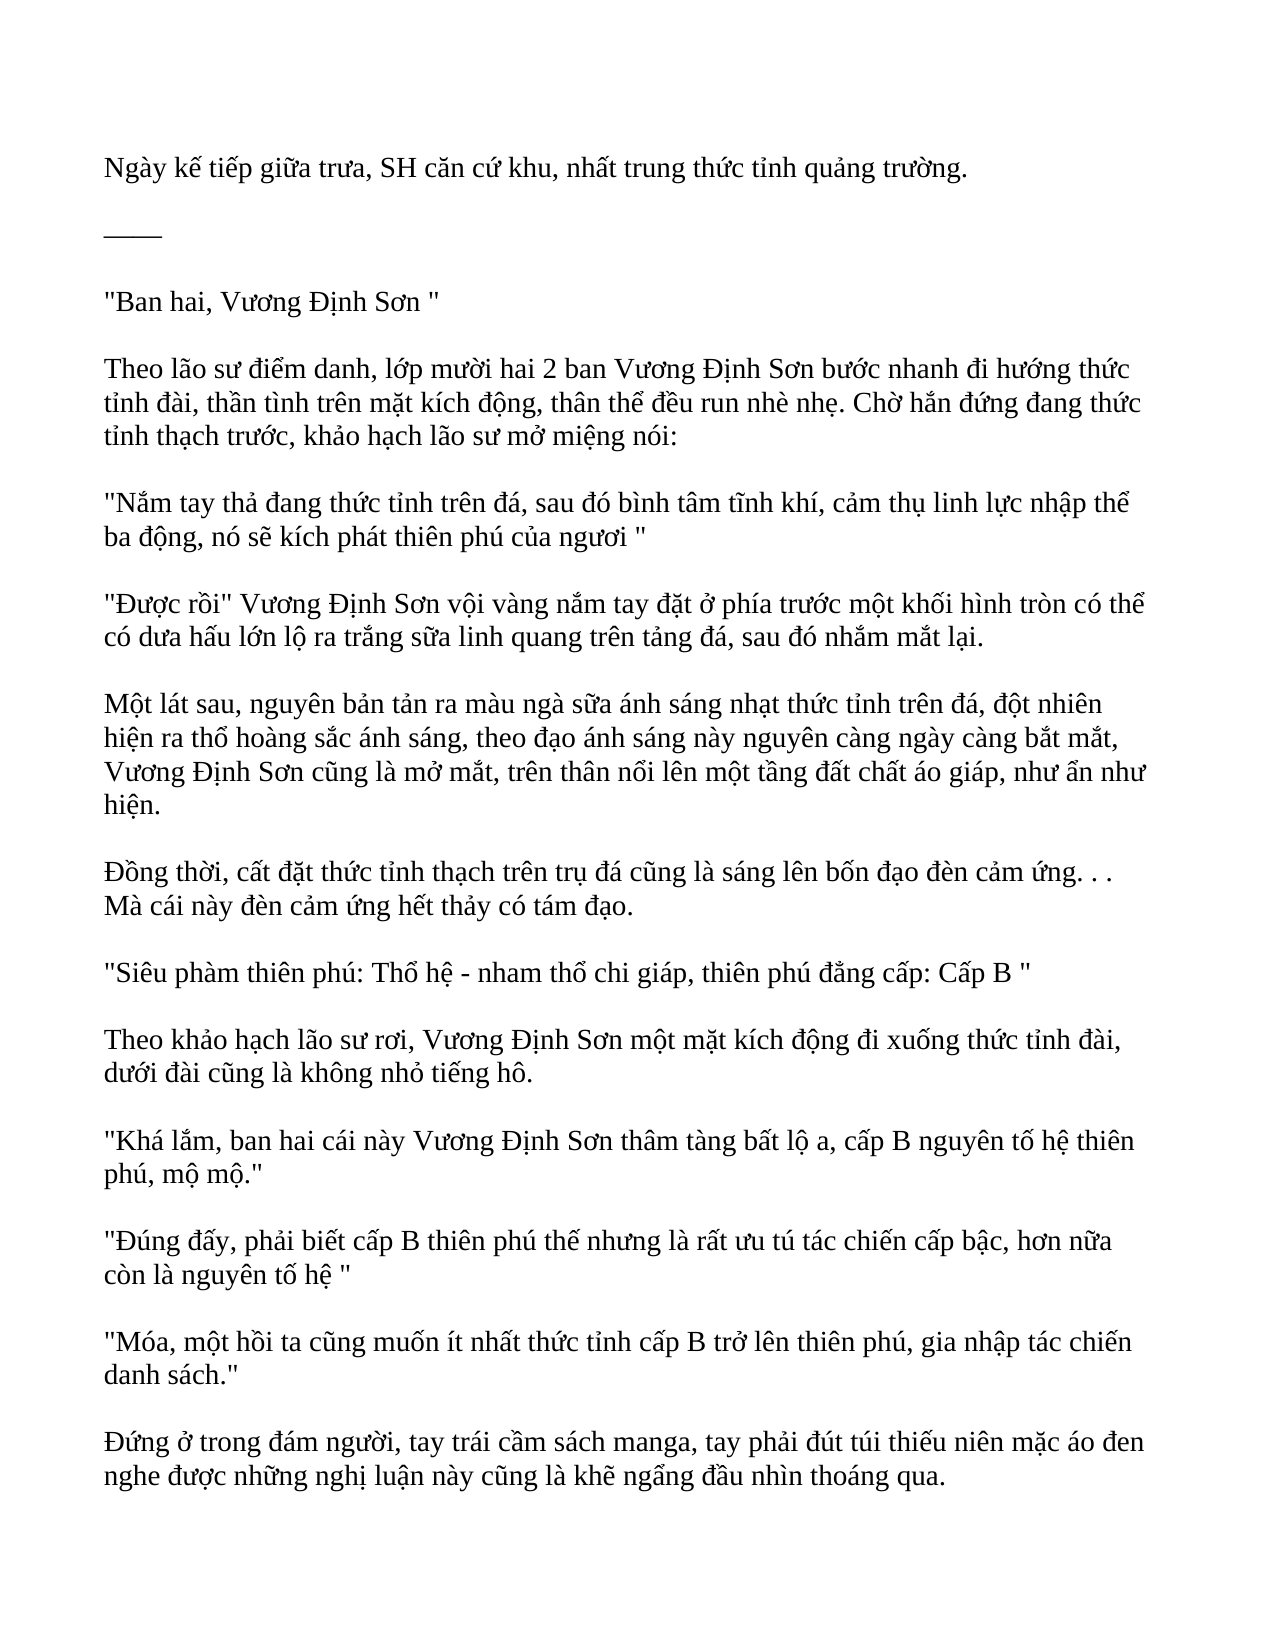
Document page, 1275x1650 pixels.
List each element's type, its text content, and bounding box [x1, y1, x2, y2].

text "Khá lắm, ban hai cái này Vương Định Sơn thâm tàng bất lộ a, cấp B nguyên tố hệ thiên phú, mộ mộ." [103, 1123, 1152, 1190]
text Một lát sau, nguyên bản tản ra màu ngà sữa ánh sáng nhạt thức tỉnh trên đá, đột nhiên hiện ra thổ hoàng sắc ánh sáng, theo đạo ánh sáng này nguyên càng ngày càng bắt mắt, Vương Định Sơn cũng là mở mắt, trên thân nổi lên một tầng đất chất áo giáp, như ẩn như hiện. [103, 687, 1152, 821]
text Đứng ở trong đám người, tay trái cầm sách manga, tay phải đút túi thiếu niên mặc áo đen nghe được những nghị luận này cũng là khẽ ngẩng đầu nhìn thoáng qua. [103, 1424, 1152, 1492]
text "Được rồi" Vương Định Sơn vội vàng nắm tay đặt ở phía trước một khối hình tròn có thể có dưa hấu lớn lộ ra trắng sữa linh quang trên tảng đá, sau đó nhắm mắt lại. [103, 586, 1152, 653]
text "Ban hai, Vương Định Sơn " [103, 284, 1152, 318]
text —— [103, 217, 1152, 251]
text Ngày kế tiếp giữa trưa, SH căn cứ khu, nhất trung thức tỉnh quảng trường. [103, 150, 1152, 183]
text Theo lão sư điểm danh, lớp mười hai 2 ban Vương Định Sơn bước nhanh đi hướng thức tỉnh đài, thần tình trên mặt kích động, thân thể đều run nhè nhẹ. Chờ hắn đứng đang thức tỉnh thạch trước, khảo hạch lão sư mở miệng nói: [103, 351, 1152, 452]
text Theo khảo hạch lão sư rơi, Vương Định Sơn một mặt kích động đi xuống thức tỉnh đài, dưới đài cũng là không nhỏ tiếng hô. [103, 1022, 1152, 1089]
text "Đúng đấy, phải biết cấp B thiên phú thế nhưng là rất ưu tú tác chiến cấp bậc, hơn nữa còn là nguyên tố hệ " [103, 1223, 1152, 1290]
text "Siêu phàm thiên phú: Thổ hệ - nham thổ chi giáp, thiên phú đẳng cấp: Cấp B " [103, 955, 1152, 988]
text Đồng thời, cất đặt thức tỉnh thạch trên trụ đá cũng là sáng lên bốn đạo đèn cảm ứng. . . Mà cái này đèn cảm ứng hết thảy có tám đạo. [103, 854, 1152, 921]
text "Nắm tay thả đang thức tỉnh trên đá, sau đó bình tâm tĩnh khí, cảm thụ linh lực nhập thể ba động, nó sẽ kích phát thiên phú của ngươi " [103, 485, 1152, 552]
text "Móa, một hồi ta cũng muốn ít nhất thức tỉnh cấp B trở lên thiên phú, gia nhập tác chiến danh sách." [103, 1324, 1152, 1391]
